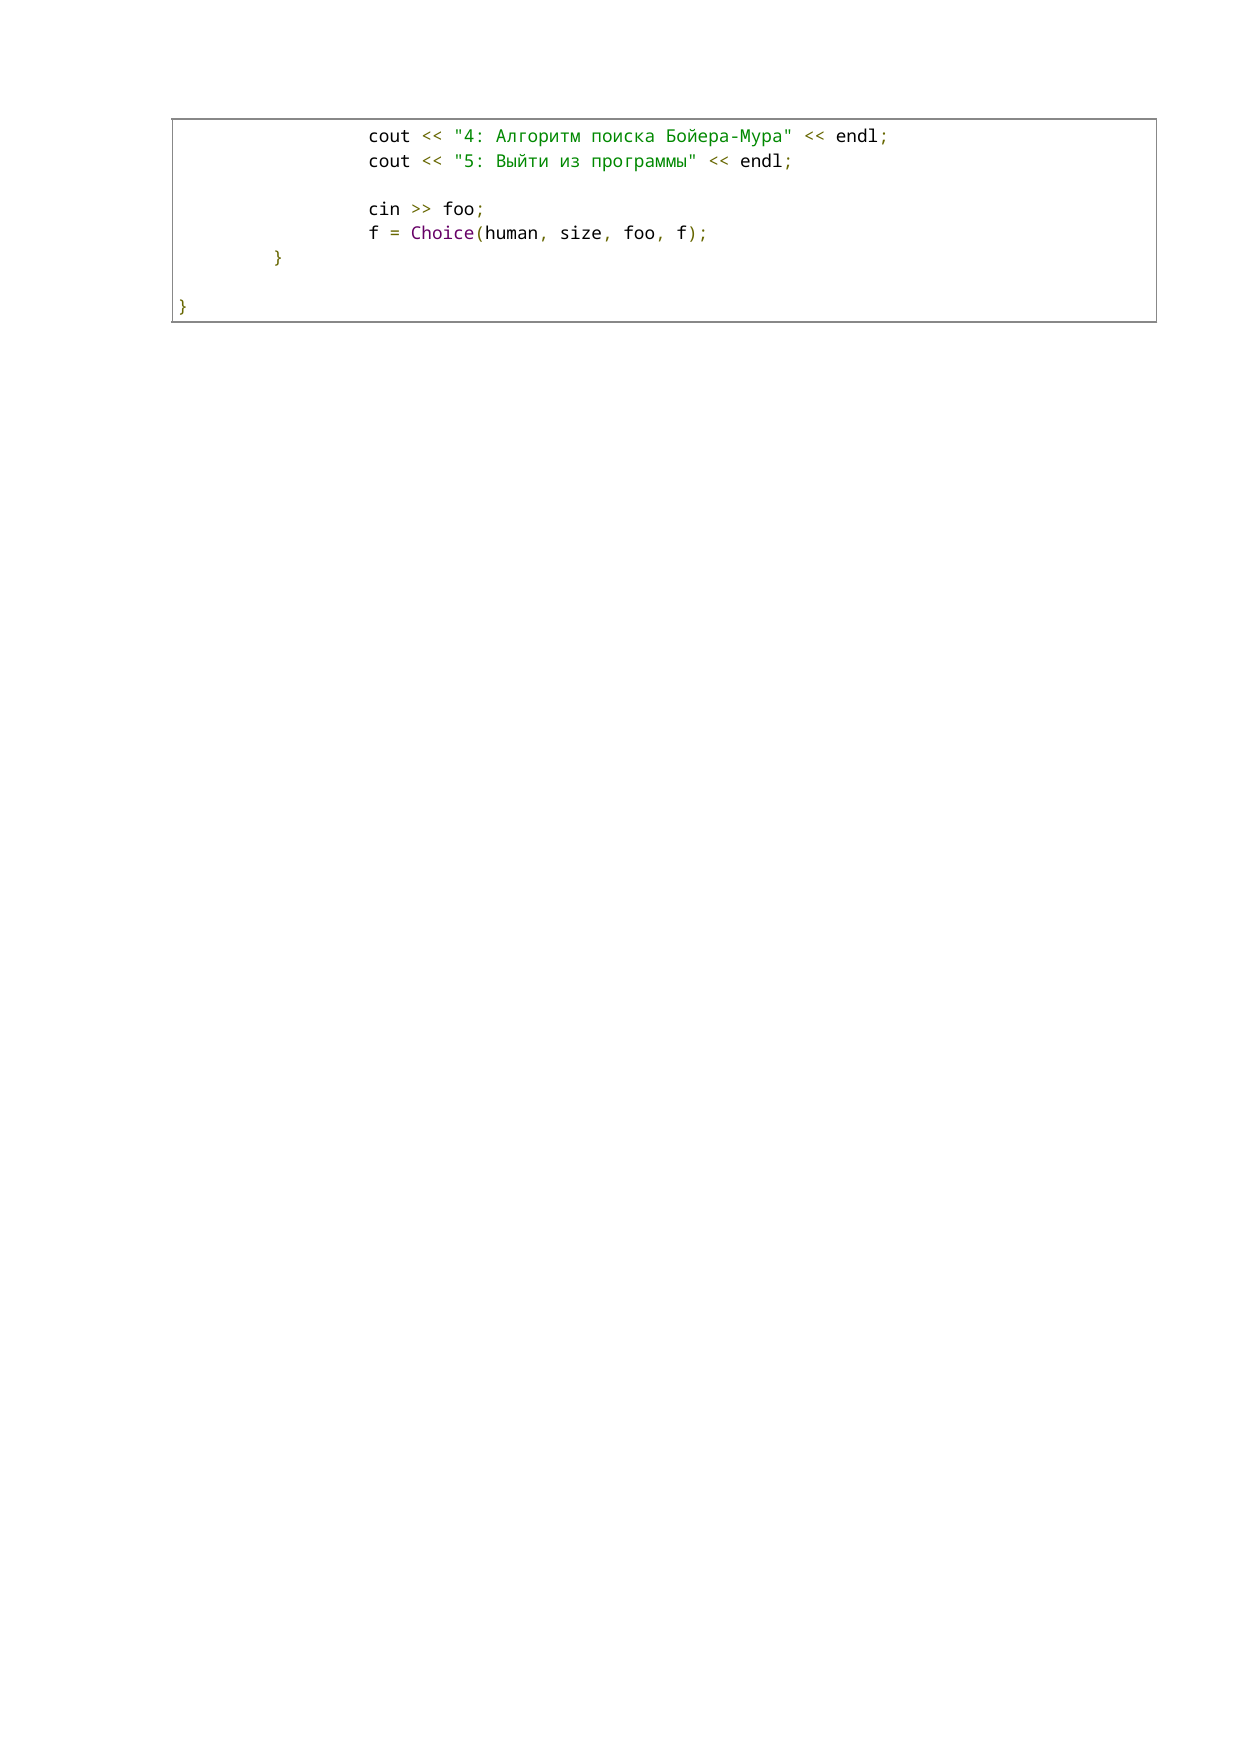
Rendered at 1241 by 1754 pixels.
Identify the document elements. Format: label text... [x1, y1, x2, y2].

text } [173, 287, 1156, 321]
text cout << "5: Выйти из программы" << endl; [177, 148, 1152, 172]
text f = Choice(human, size, foo, f); [177, 221, 1152, 245]
text } [177, 245, 1152, 269]
text cout << "4: Алгоритм поиска Бойера-Мура" << endl; [173, 120, 1156, 148]
text cin >> foo; [177, 196, 1152, 221]
